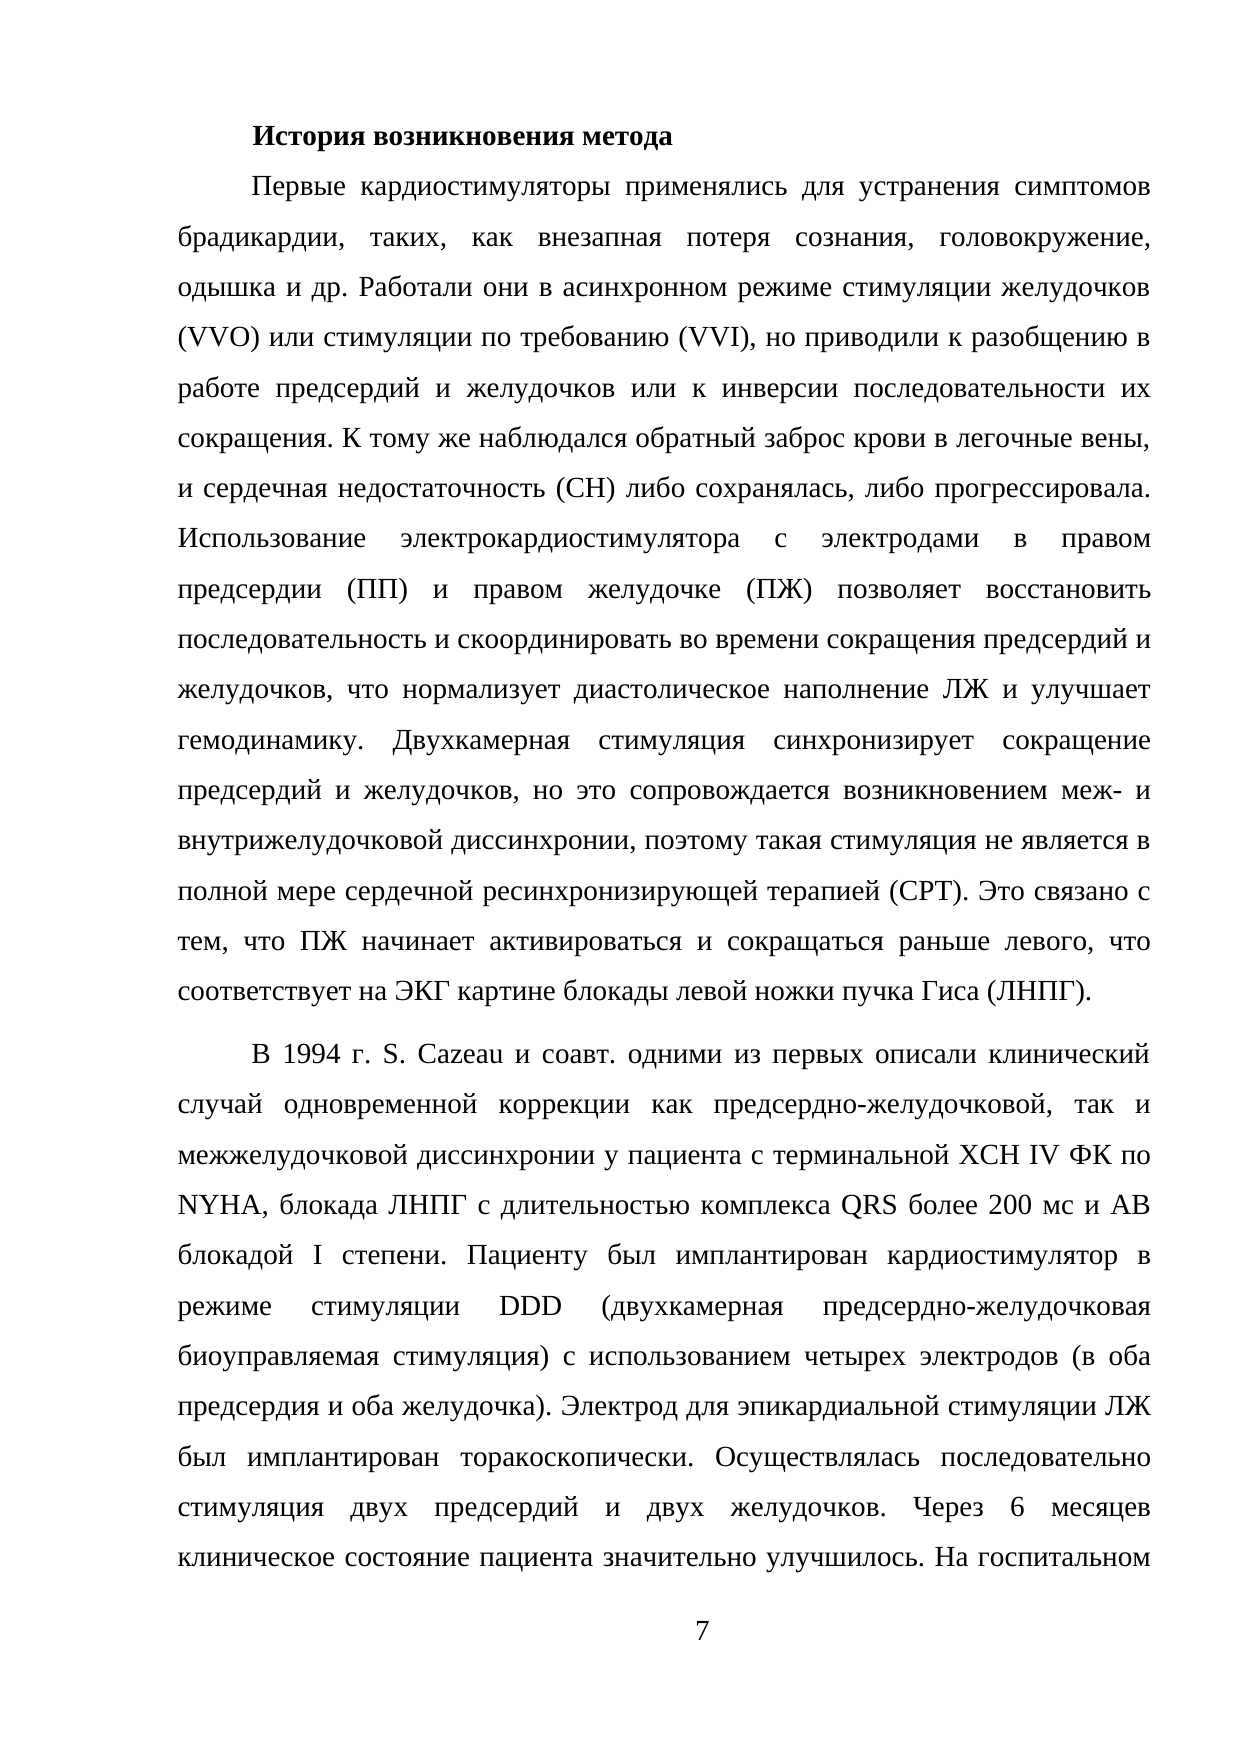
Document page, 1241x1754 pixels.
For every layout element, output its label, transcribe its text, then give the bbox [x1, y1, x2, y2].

text Первые кардиостимуляторы применялись для устранения симптомов брадикардии, таких, как внезапная потеря сознания, головокружение, одышка и др. Работали они в асинхронном режиме стимуляции желудочков (VVO) или стимуляции по требованию (VVI), но приводили к разобщению в работе предсердий и желудочков или к инверсии последовательности их сокращения. К тому же наблюдался обратный заброс крови в легочные вены, и сердечная недостаточность (СН) либо сохранялась, либо прогрессировала. Использование электрокардиостимулятора с электродами в правом предсердии (ПП) и правом желудочке (ПЖ) позволяет восстановить последовательность и скоординировать во времени сокращения предсердий и желудочков, что нормализует диастолическое наполнение ЛЖ и улучшает гемодинамику. Двухкамерная стимуляция синхронизирует сокращение предсердий и желудочков, но это сопровождается возникновением меж- и внутрижелудочковой диссинхронии, поэтому такая стимуляция не является в полной мере сердечной ресинхронизирующей терапией (СРТ). Это связано с тем, что ПЖ начинает активироваться и сокращаться раньше левого, что соответствует на ЭКГ картине блокады левой ножки пучка Гиса (ЛНПГ). [177, 168, 1152, 1007]
subtitle История возникновения метода [177, 118, 1152, 152]
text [177, 1036, 1152, 1573]
